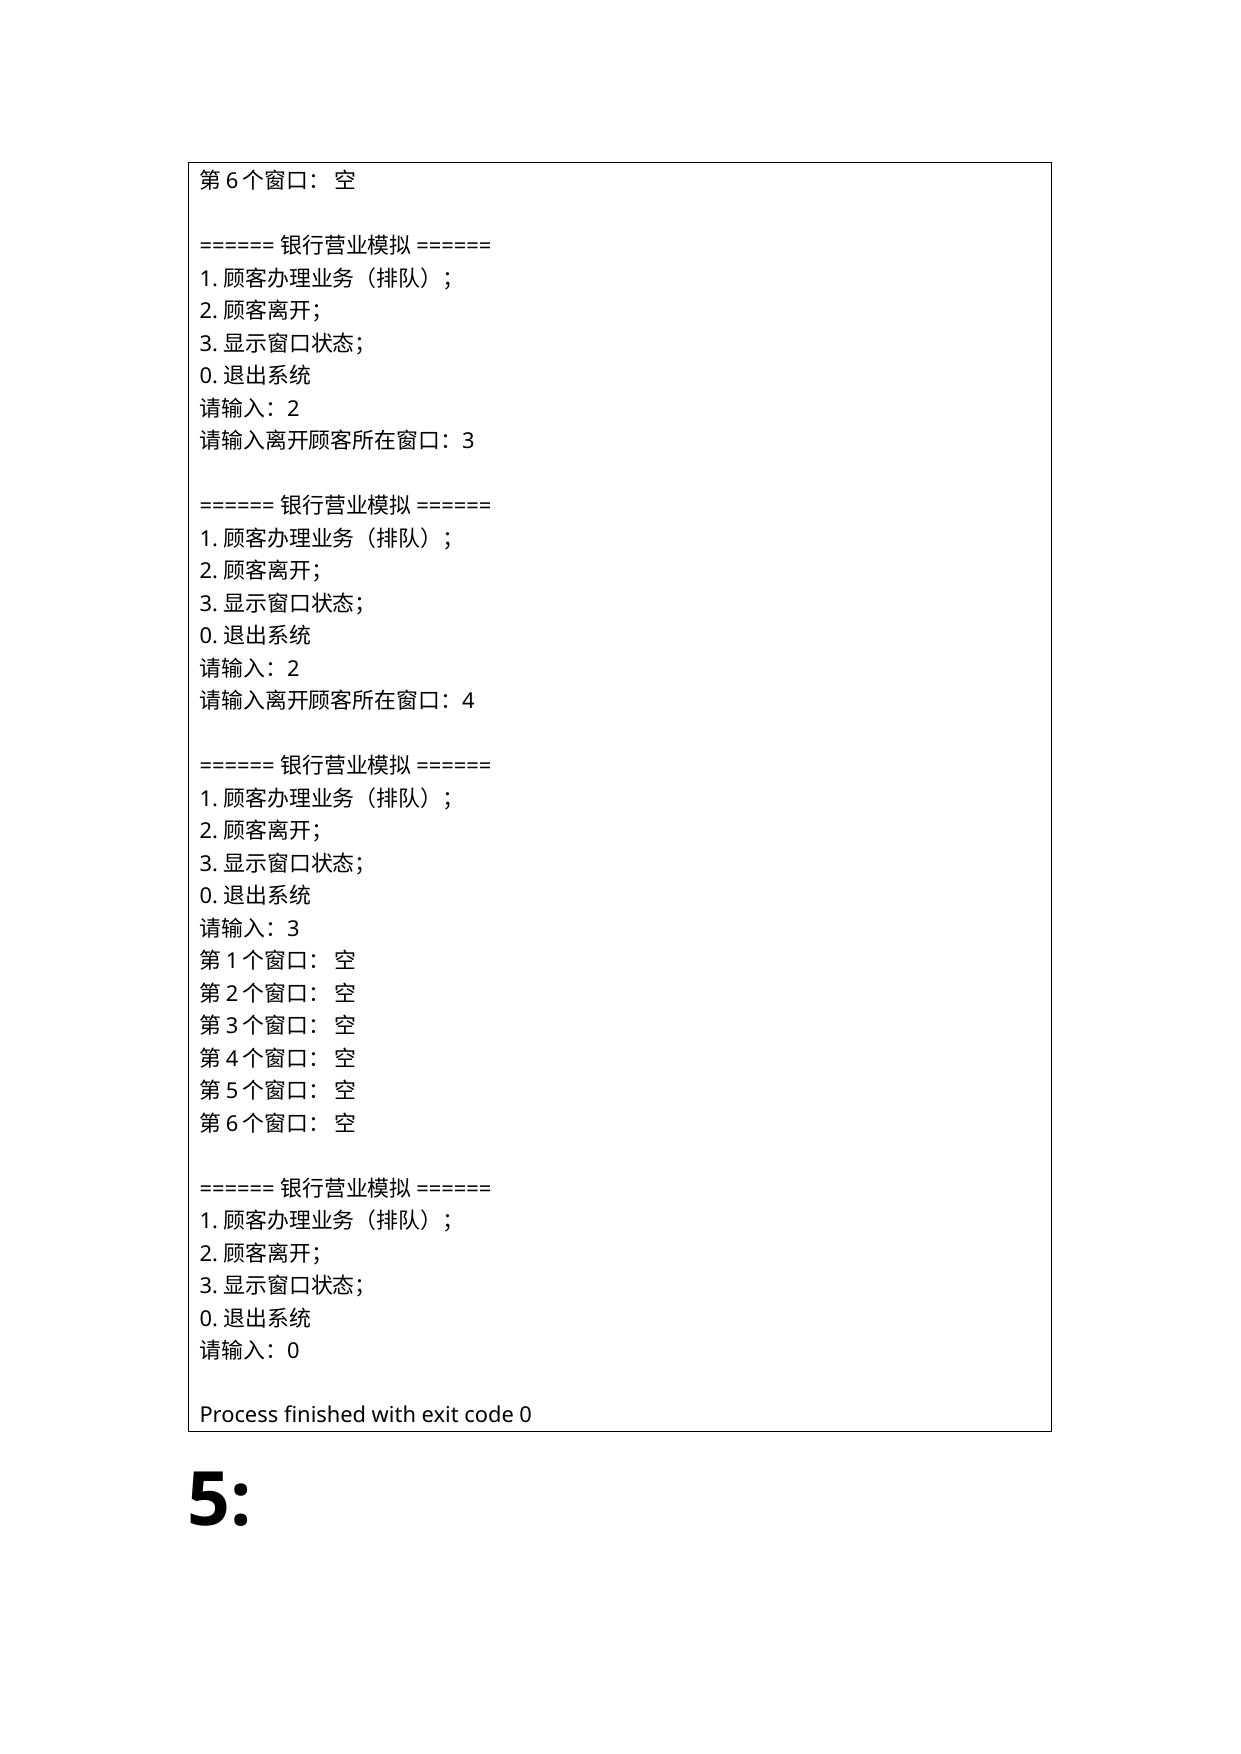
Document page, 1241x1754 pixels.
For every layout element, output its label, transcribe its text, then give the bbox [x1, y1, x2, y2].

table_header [189, 163, 1051, 1431]
text 5: [187, 1432, 1053, 1562]
